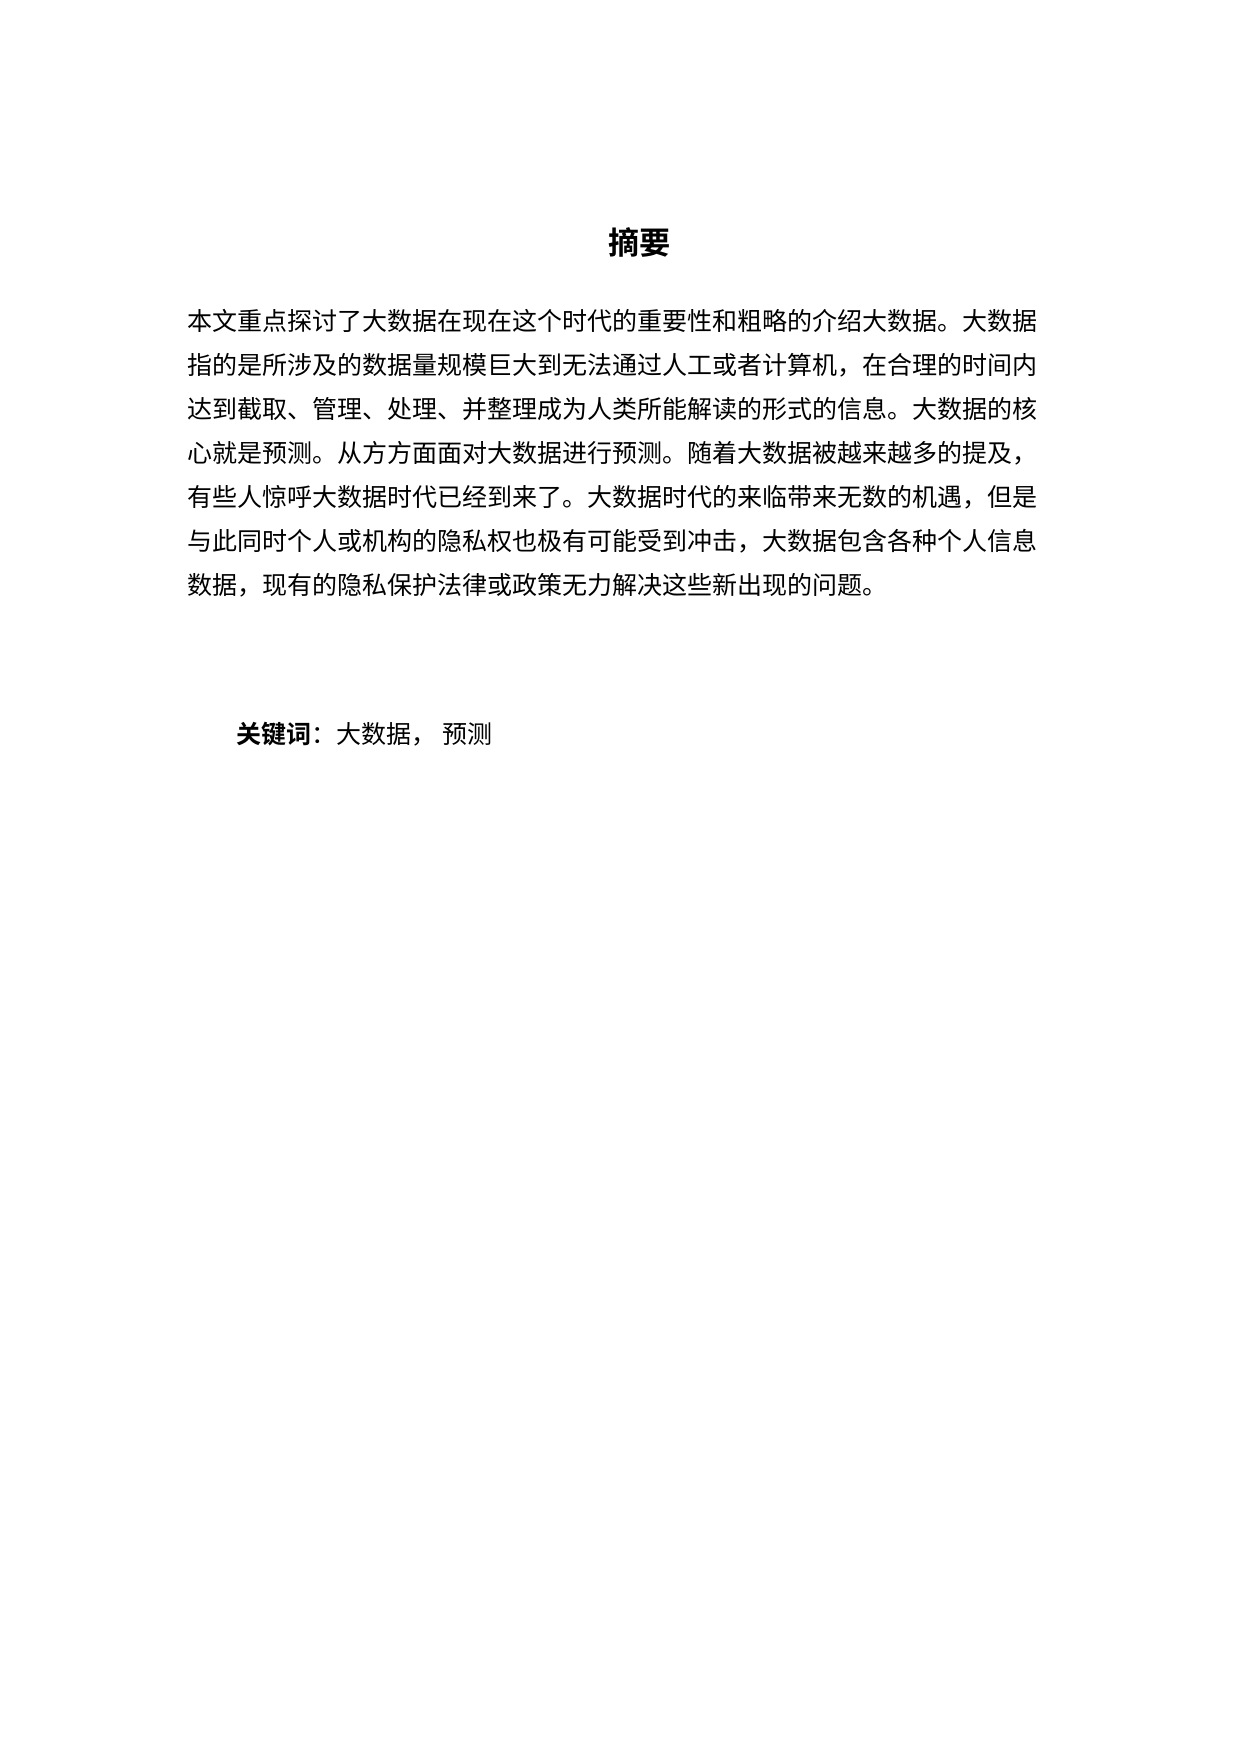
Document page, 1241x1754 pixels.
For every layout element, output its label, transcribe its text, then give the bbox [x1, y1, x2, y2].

text 关键词：大数据， 预测 [187, 711, 1053, 755]
title 摘要 [187, 197, 1053, 285]
text 本文重点探讨了大数据在现在这个时代的重要性和粗略的介绍大数据。大数据指的是所涉及的数据量规模巨大到无法通过人工或者计算机，在合理的时间内达到截取、管理、处理、并整理成为人类所能解读的形式的信息。大数据的核心就是预测。从方方面面对大数据进行预测。随着大数据被越来越多的提及，有些人惊呼大数据时代已经到来了。大数据时代的来临带来无数的机遇，但是与此同时个人或机构的隐私权也极有可能受到冲击，大数据包含各种个人信息数据，现有的隐私保护法律或政策无力解决这些新出现的问题。 [187, 298, 1053, 606]
